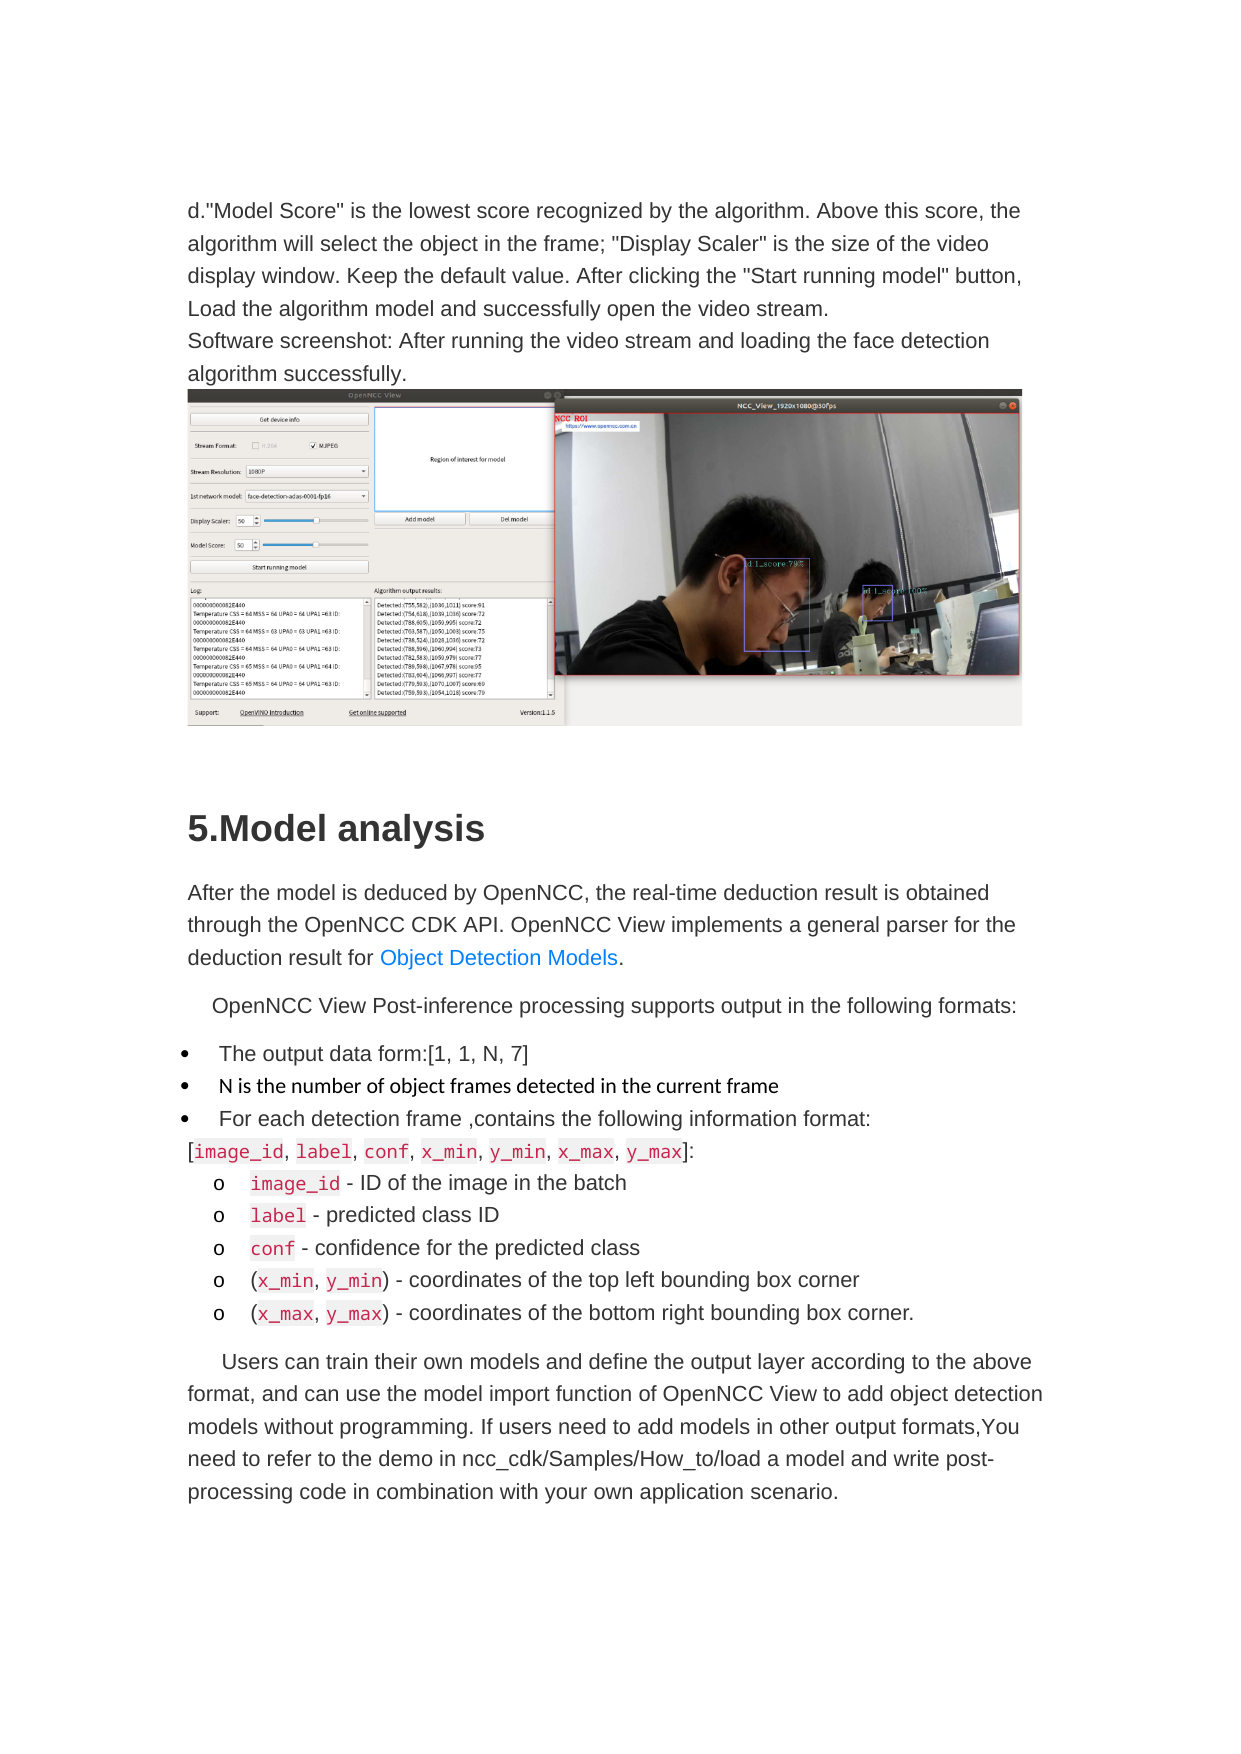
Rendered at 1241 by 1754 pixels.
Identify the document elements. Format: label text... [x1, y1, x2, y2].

list N is the number of object frames detected in the current frame [181, 1069, 1053, 1102]
list The output data form:[1, 1, N, 7] [181, 1037, 1053, 1069]
text [image_id, label, conf, x_min, y_min, x_max, y_max]: [187, 1134, 1053, 1167]
text After the model is deduced by OpenNCC, the real-time deduction result is obtained through the OpenNCC CDK API. OpenNCC View implements a general parser for the deduction result for Object Detection Models. [187, 876, 1053, 973]
list For each detection frame ,contains the following information format: [181, 1102, 1053, 1134]
list (x_min, y_min) - coordinates of the top left bounding box corner [213, 1264, 1053, 1297]
list label - predicted class ID [213, 1199, 1053, 1232]
text Users can train their own models and define the output layer according to the above format, and can use the model import function of OpenNCC View to add object detection models without programming. If users need to add models in other output formats,You need to refer to the demo in ncc_cdk/Samples/How_to/load a model and write post-processing code in combination with your own application scenario. [187, 1345, 1053, 1508]
picture [187, 389, 1023, 726]
list (x_max, y_max) - coordinates of the bottom right bounding box corner. [213, 1297, 1053, 1329]
text d."Model Score" is the lowest score recognized by the algorithm. Above this score, the algorithm will select the object in the frame; "Display Scaler" is the size of the video display window. Keep the default value. After clicking the "Start running model" button, Load the algorithm model and successfully open the video stream. [187, 194, 1053, 324]
subtitle 5.Model analysis [187, 795, 1053, 860]
text Software screenshot: After running the video stream and loading the face detection algorithm successfully. [187, 324, 1053, 389]
list conf - confidence for the predicted class [213, 1232, 1053, 1264]
text OpenNCC View Post-inference processing supports output in the following formats: [187, 989, 1053, 1021]
list image_id - ID of the image in the batch [213, 1167, 1053, 1199]
